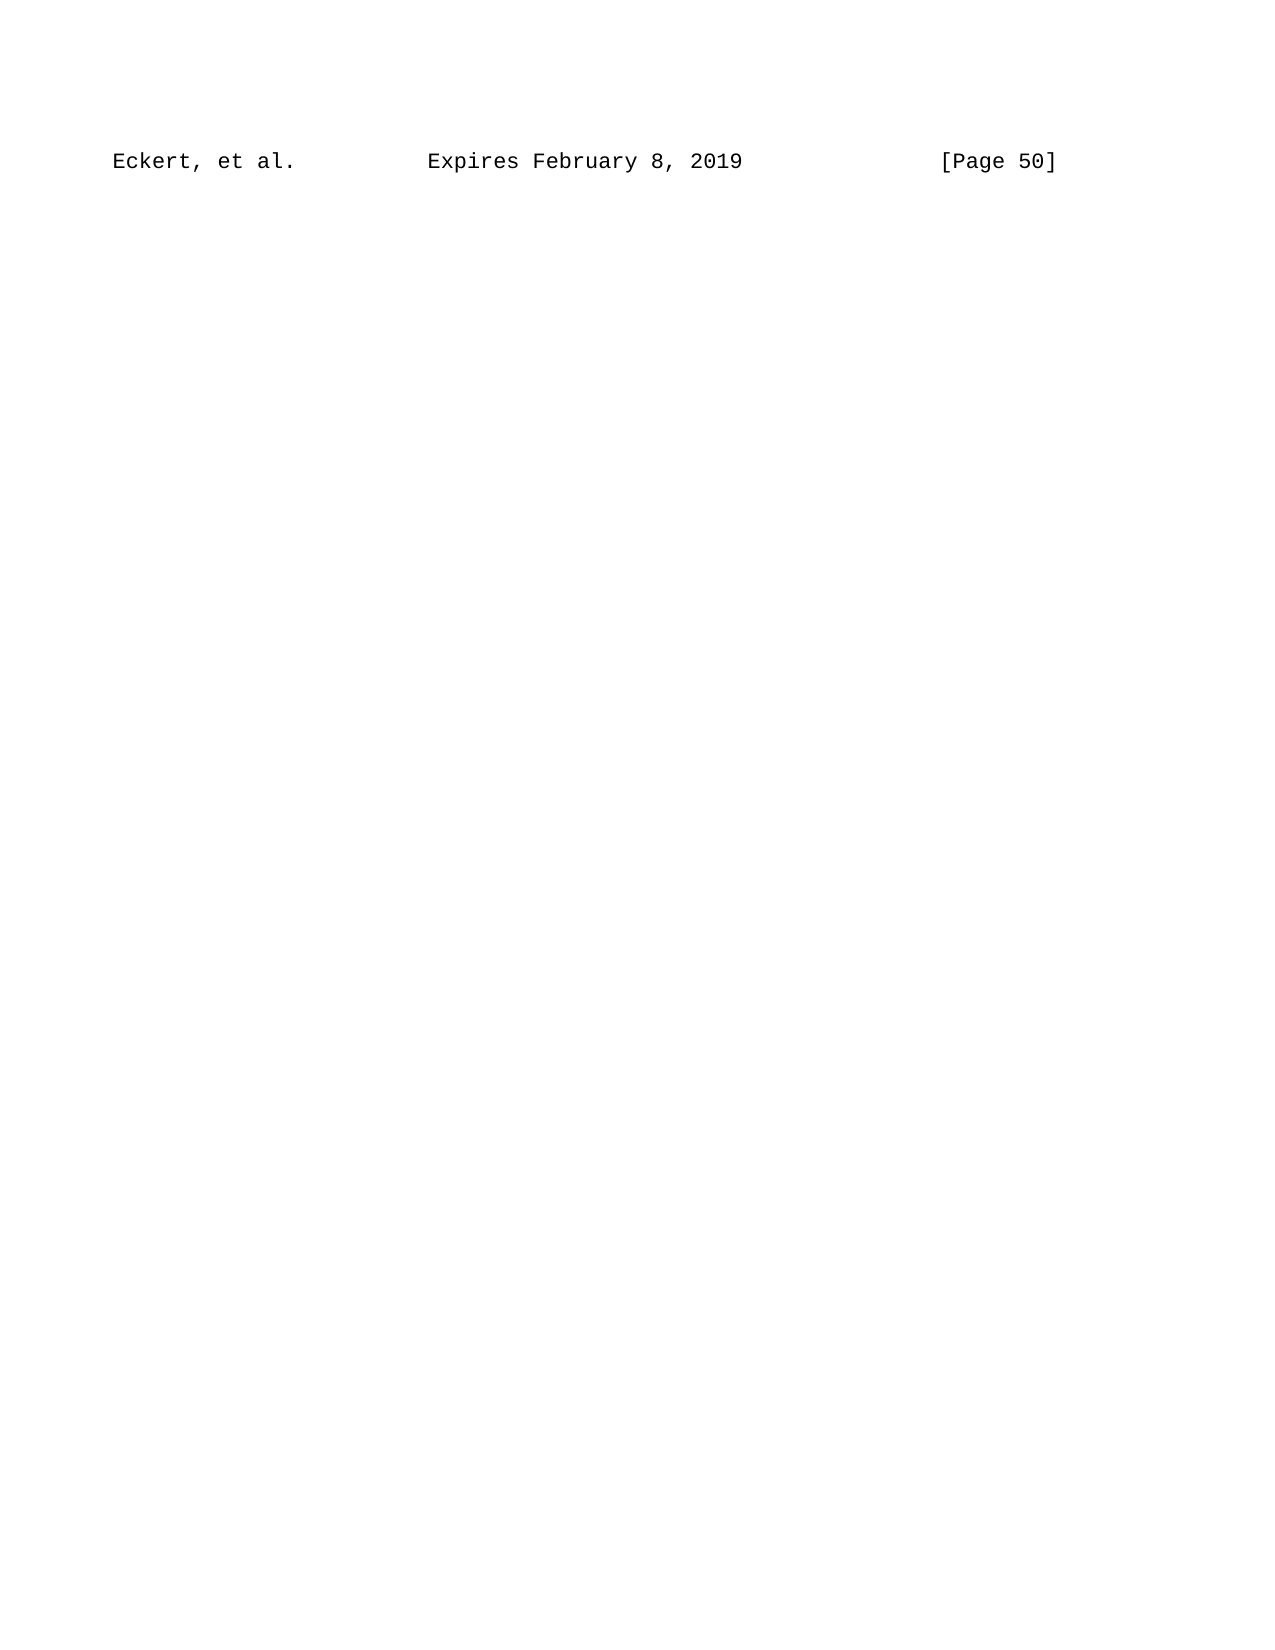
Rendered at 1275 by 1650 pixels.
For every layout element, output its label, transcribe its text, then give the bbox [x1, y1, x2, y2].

text Eckert, et al. Expires February 8, 2019 [Page 50] [112, 150, 1163, 175]
